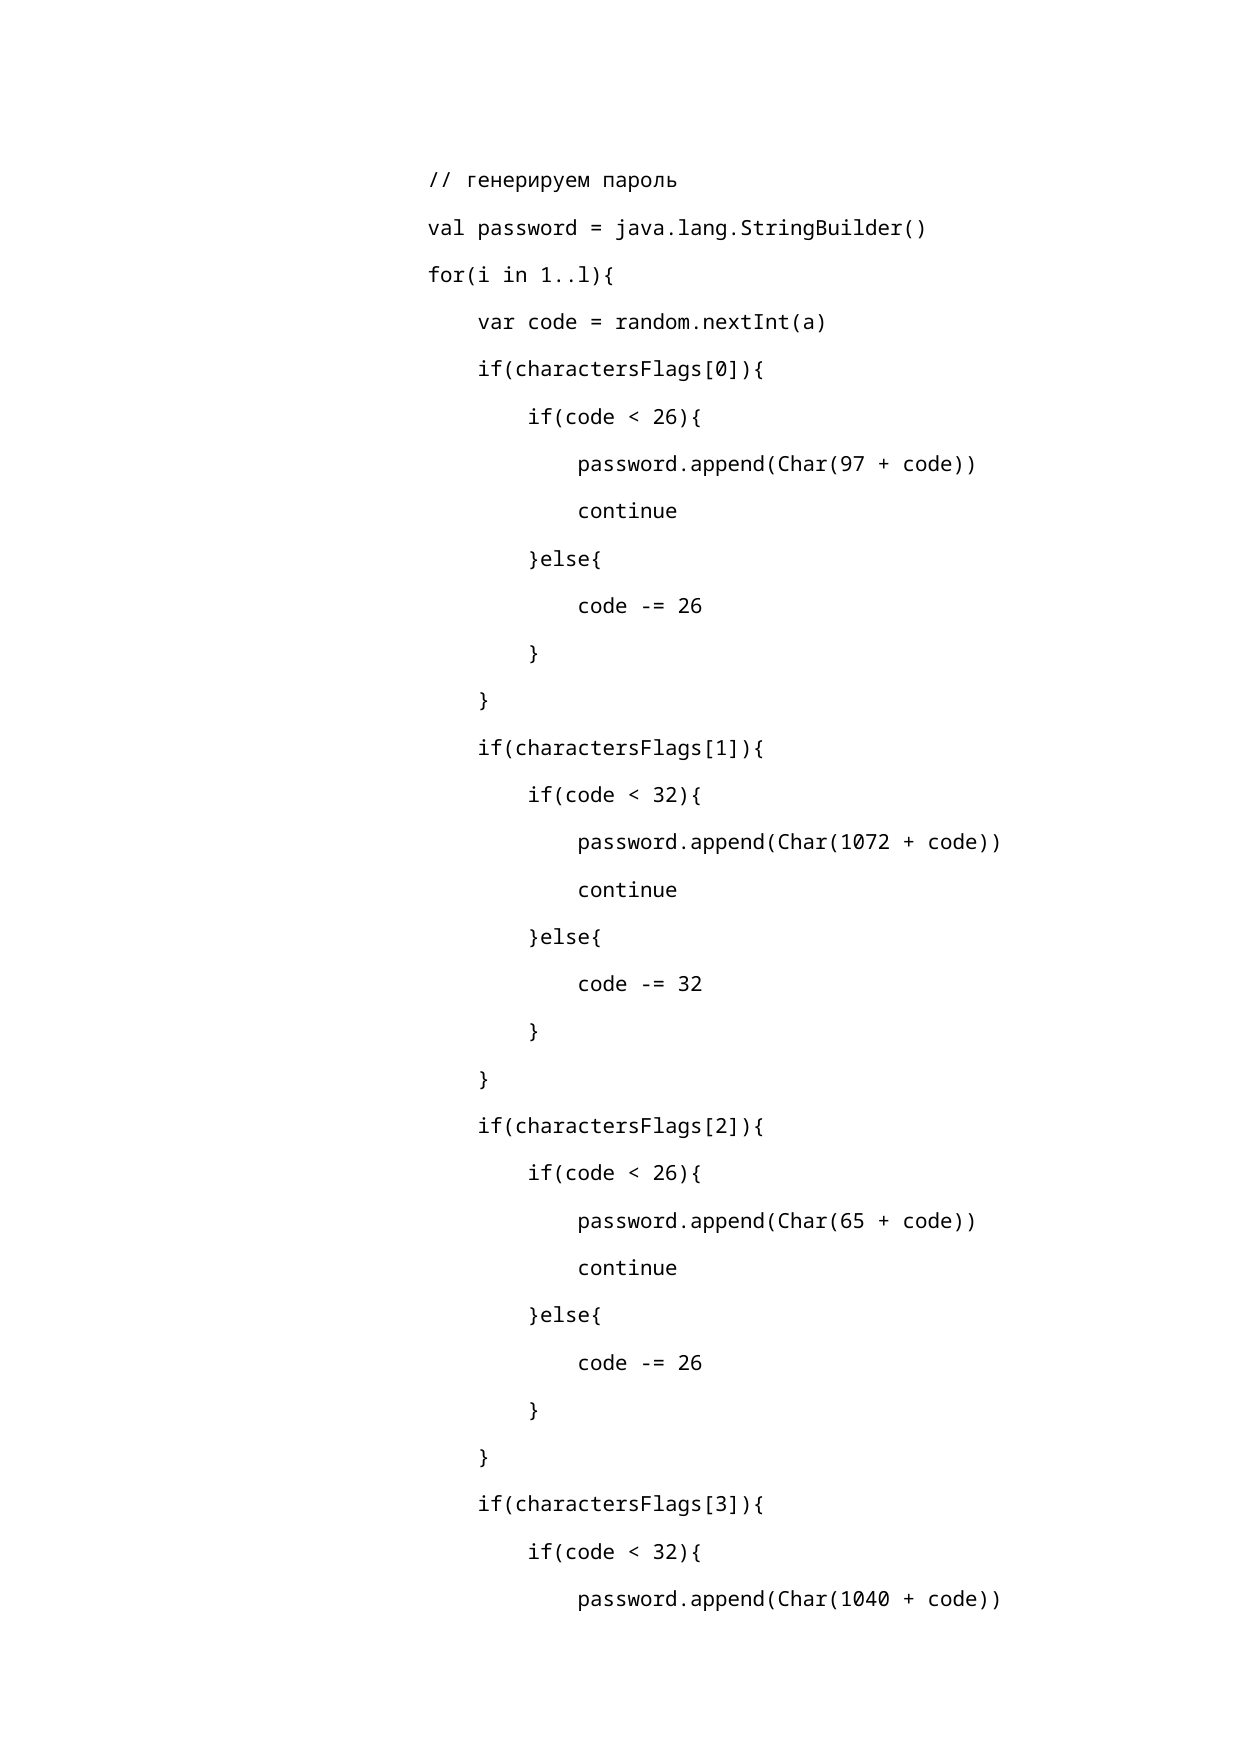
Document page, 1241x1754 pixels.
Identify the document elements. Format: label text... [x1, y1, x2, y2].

text } [177, 686, 1152, 714]
text for(i in 1..l){ [177, 260, 1152, 288]
text } [177, 638, 1152, 667]
text if(code < 26){ [177, 402, 1152, 430]
text if(code < 26){ [177, 1158, 1152, 1187]
text code -= 32 [177, 969, 1152, 998]
text password.append(Char(1040 + code)) [177, 1584, 1152, 1613]
text continue [177, 496, 1152, 525]
text if(charactersFlags[3]){ [177, 1489, 1152, 1518]
text code -= 26 [177, 1348, 1152, 1376]
text if(charactersFlags[2]){ [177, 1111, 1152, 1140]
text code -= 26 [177, 591, 1152, 619]
text if(charactersFlags[0]){ [177, 354, 1152, 383]
text } [177, 1442, 1152, 1471]
text } [177, 1064, 1152, 1092]
text continue [177, 1253, 1152, 1282]
text password.append(Char(97 + code)) [177, 449, 1152, 478]
text } [177, 1395, 1152, 1423]
text }else{ [177, 544, 1152, 572]
text val password = java.lang.StringBuilder() [177, 213, 1152, 241]
text var code = random.nextInt(a) [177, 307, 1152, 336]
text // генерируем пароль [177, 165, 1152, 194]
text continue [177, 875, 1152, 903]
text if(code < 32){ [177, 780, 1152, 809]
text if(charactersFlags[1]){ [177, 733, 1152, 761]
text }else{ [177, 1300, 1152, 1329]
text password.append(Char(1072 + code)) [177, 827, 1152, 856]
text }else{ [177, 922, 1152, 951]
text } [177, 1017, 1152, 1045]
text if(code < 32){ [177, 1537, 1152, 1565]
text password.append(Char(65 + code)) [177, 1206, 1152, 1234]
